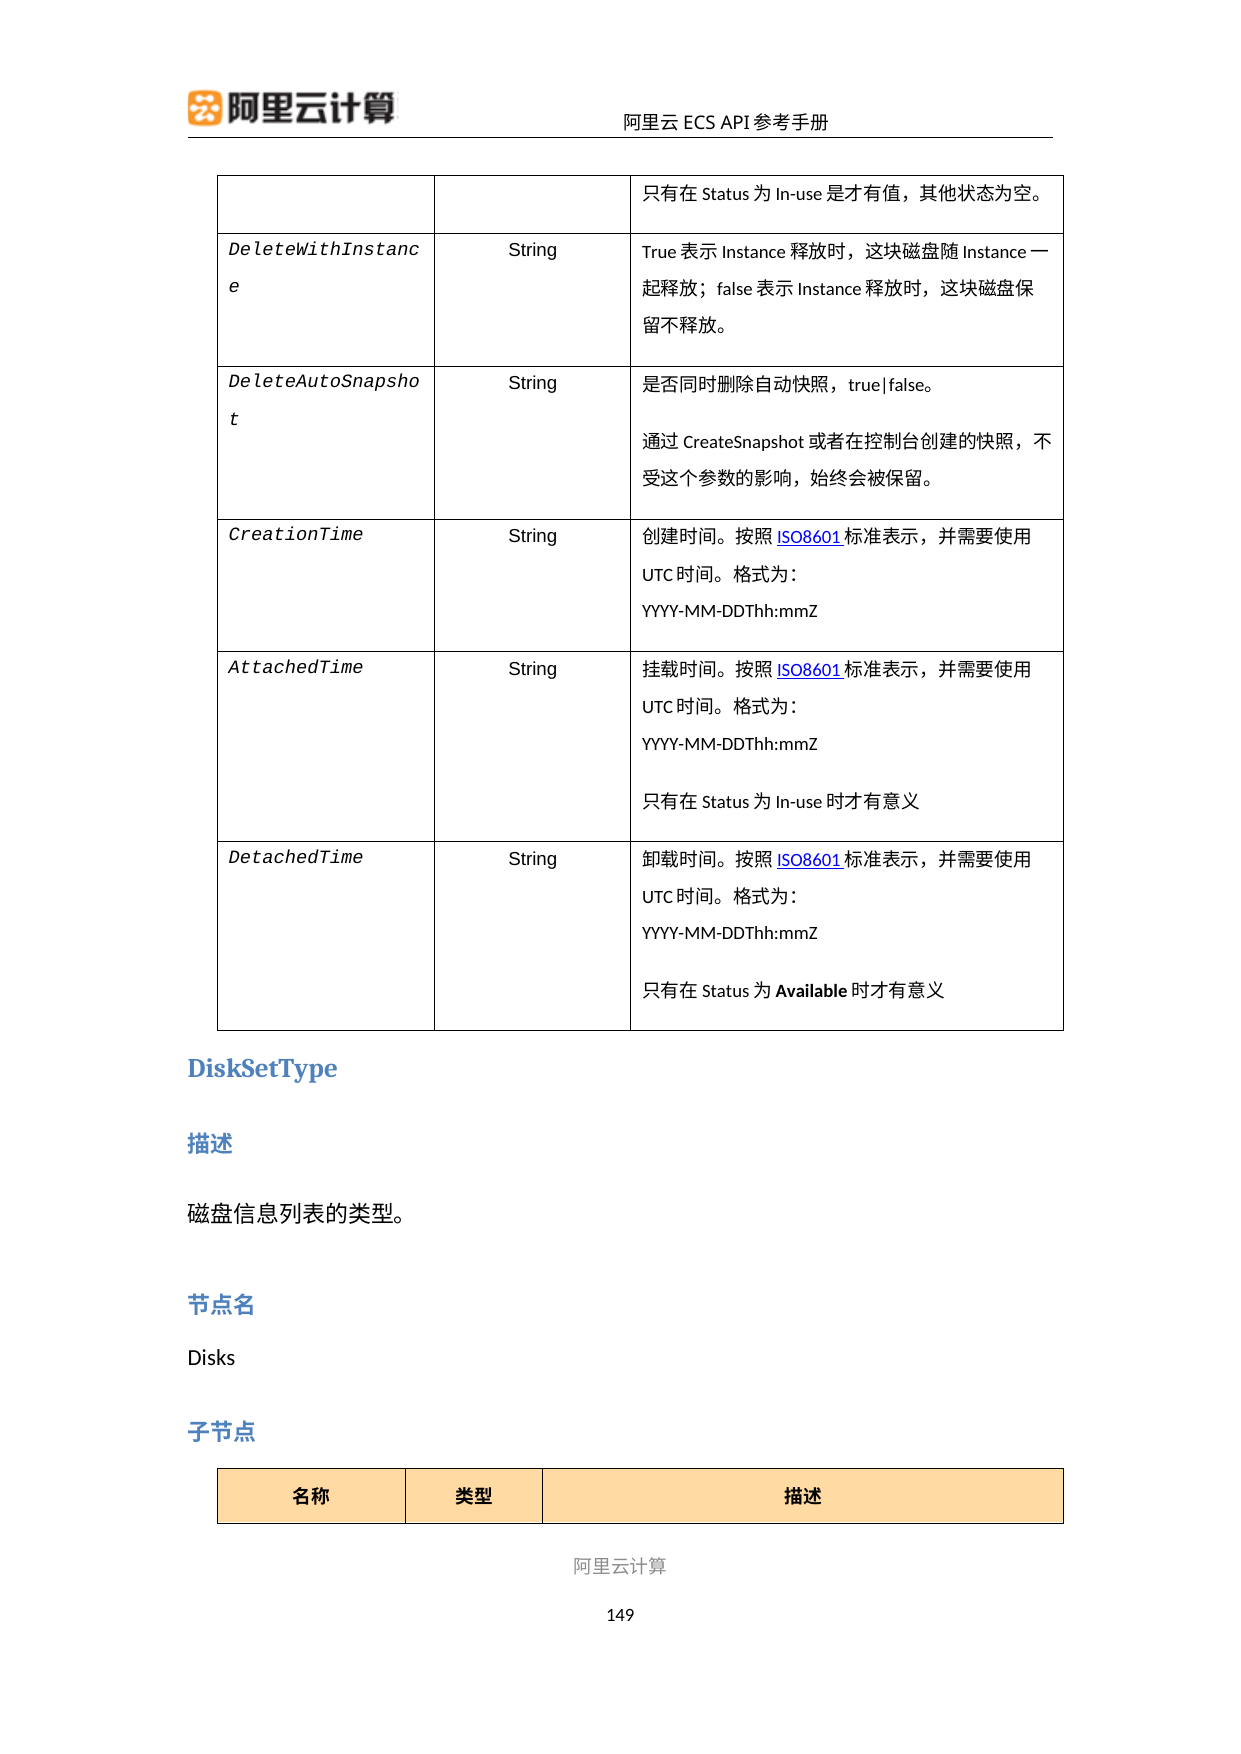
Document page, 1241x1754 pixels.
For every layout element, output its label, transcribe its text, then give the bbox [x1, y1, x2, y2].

subtitle 子节点 [187, 1398, 1053, 1463]
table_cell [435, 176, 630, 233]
text Disks [187, 1341, 1053, 1373]
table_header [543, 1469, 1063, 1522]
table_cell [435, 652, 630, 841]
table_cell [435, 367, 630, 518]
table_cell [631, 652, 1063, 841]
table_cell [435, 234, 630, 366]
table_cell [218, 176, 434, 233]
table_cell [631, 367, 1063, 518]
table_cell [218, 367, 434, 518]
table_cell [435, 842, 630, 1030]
subtitle DiskSetType [187, 1052, 1053, 1085]
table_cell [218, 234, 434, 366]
subtitle 描述 [187, 1110, 1053, 1175]
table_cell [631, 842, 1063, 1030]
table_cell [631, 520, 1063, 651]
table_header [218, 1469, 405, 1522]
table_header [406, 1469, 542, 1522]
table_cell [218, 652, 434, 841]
picture [187, 88, 399, 130]
text 磁盘信息列表的类型。 [187, 1180, 1053, 1245]
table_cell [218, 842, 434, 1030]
subtitle 节点名 [187, 1271, 1053, 1336]
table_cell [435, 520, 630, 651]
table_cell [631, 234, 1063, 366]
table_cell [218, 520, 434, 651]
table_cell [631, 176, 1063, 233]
